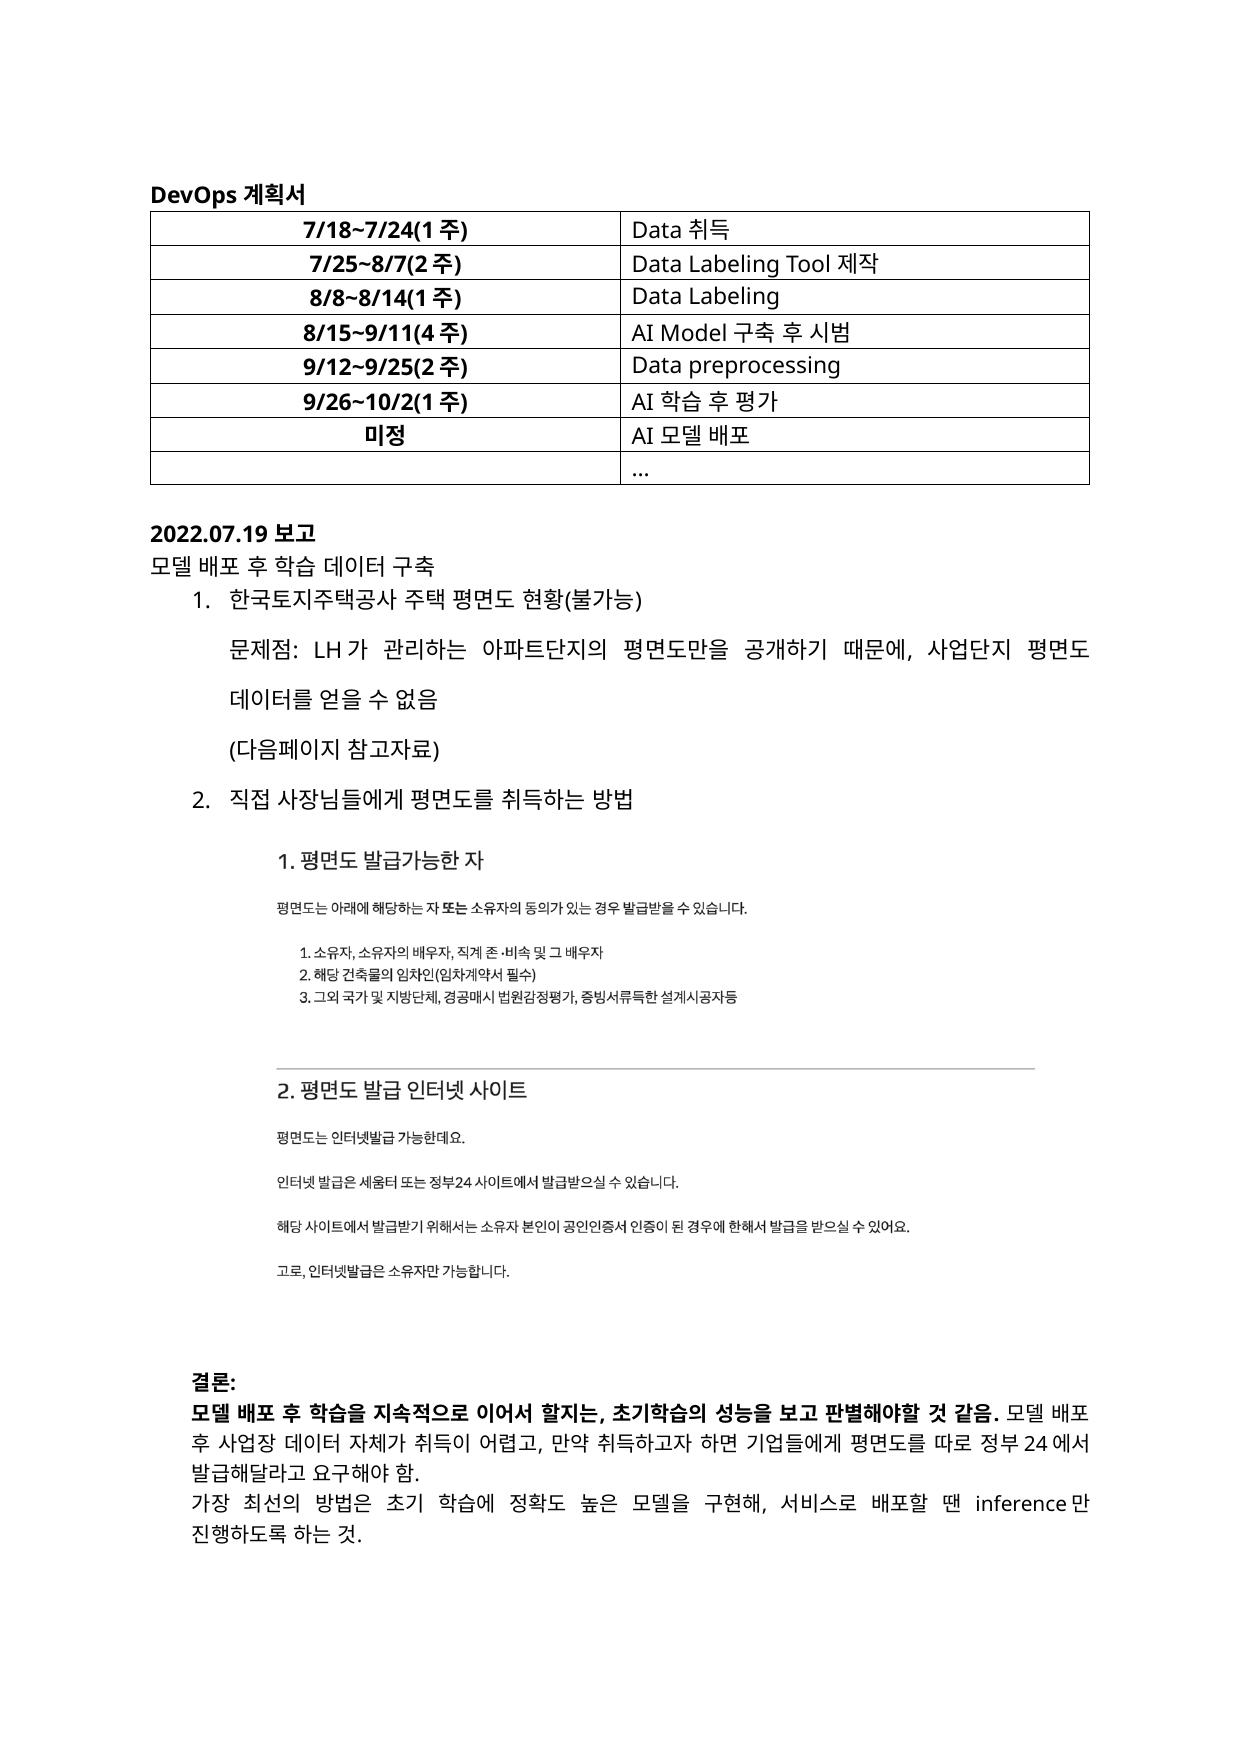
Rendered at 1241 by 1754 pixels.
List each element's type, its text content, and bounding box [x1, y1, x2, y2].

text 모델 배포 후 학습 데이터 구축 [150, 549, 1090, 582]
text 가장 최선의 방법은 초기 학습에 정확도 높은 모델을 구현해, 서비스로 배포할 땐 inference만 진행하도록 하는 것. [192, 1488, 1090, 1548]
text 결론: 모델 배포 후 학습을 지속적으로 이어서 할지는, 초기학습의 성능을 보고 판별해야할 것 같음. 모델 배포 후 사업장 데이터 자체가 취득이 어렵고, 만약 취득하고자 하면 기업들에게 평면도를 따로 정부24에서 발급해달라고 요구해야 함. [192, 1366, 1090, 1488]
table_header 7/18~7/24(1주) [151, 212, 620, 245]
table_cell 8/15~9/11(4주) [151, 315, 620, 348]
picture [229, 829, 1049, 1321]
table_cell 미정 [151, 418, 620, 451]
table_cell 8/8~8/14(1주) [151, 280, 620, 314]
text DevOps 계획서 [150, 177, 1090, 211]
table_cell [151, 452, 620, 483]
table_cell AI Model 구축 후 시범 [621, 315, 1089, 348]
table_cell Data Labeling [621, 280, 1089, 314]
table_header Data 취득 [621, 212, 1089, 245]
table_cell Data preprocessing [621, 349, 1089, 382]
text 2022.07.19 보고 [150, 516, 1090, 549]
table_cell … [621, 452, 1089, 483]
table_cell 9/12~9/25(2주) [151, 349, 620, 382]
table_cell 9/26~10/2(1주) [151, 384, 620, 417]
table_cell Data Labeling Tool 제작 [621, 246, 1089, 279]
table_cell AI 모델 배포 [621, 418, 1089, 451]
list 한국토지주택공사 주택 평면도 현황(불가능) 문제점: LH가 관리하는 아파트단지의 평면도만을 공개하기 때문에, 사업단지 평면도 데이터를 얻을 수 없음 (다음페이지 참고자료) [192, 582, 1090, 765]
table_cell 7/25~8/7(2주) [151, 246, 620, 279]
table_cell AI 학습 후 평가 [621, 384, 1089, 417]
